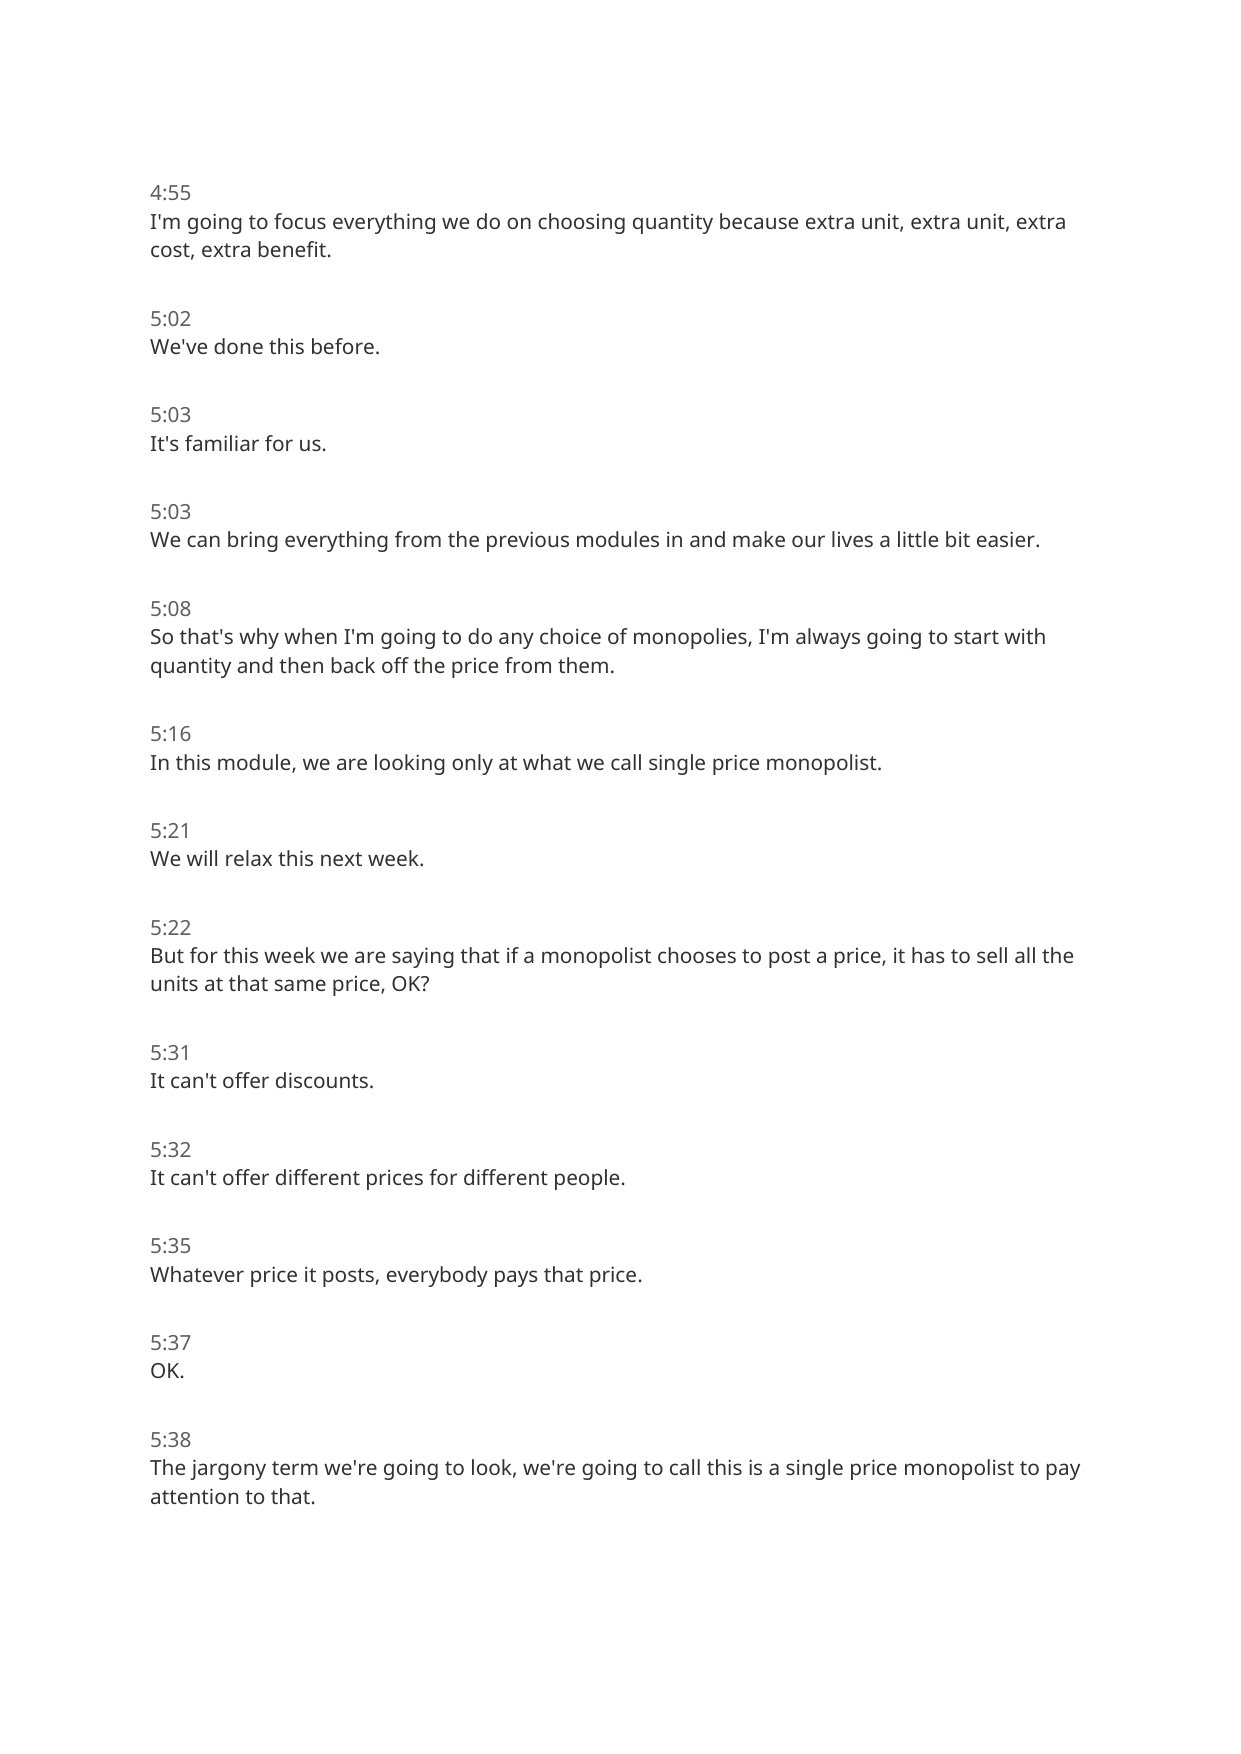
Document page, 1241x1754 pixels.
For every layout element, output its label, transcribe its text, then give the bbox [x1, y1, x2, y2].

text 5:31 It can't offer discounts. [150, 1009, 1090, 1095]
text 4:55 I'm going to focus everything we do on choosing quantity because extra unit, extra unit, extra cost, extra benefit. [150, 150, 1090, 264]
text 5:16 In this module, we are looking only at what we call single price monopolist. [150, 691, 1090, 776]
text 5:35 Whatever price it posts, everybody pays that price. [150, 1203, 1090, 1288]
text 5:03 It's familiar for us. [150, 372, 1090, 457]
text 5:38 The jargony term we're going to look, we're going to call this is a single price monopolist to pay attention to that. [150, 1397, 1090, 1510]
text 5:02 We've done this before. [150, 275, 1090, 361]
text 5:22 But for this week we are saying that if a monopolist chooses to post a price, it has to sell all the units at that same price, OK? [150, 884, 1090, 998]
text 5:32 It can't offer different prices for different people. [150, 1106, 1090, 1192]
text 5:37 OK. [150, 1300, 1090, 1385]
text 5:08 So that's why when I'm going to do any choice of monopolies, I'm always going to start with quantity and then back off the price from them. [150, 566, 1090, 679]
text 5:03 We can bring everything from the previous modules in and make our lives a little bit easier. [150, 469, 1090, 554]
text 5:21 We will relax this next week. [150, 787, 1090, 873]
